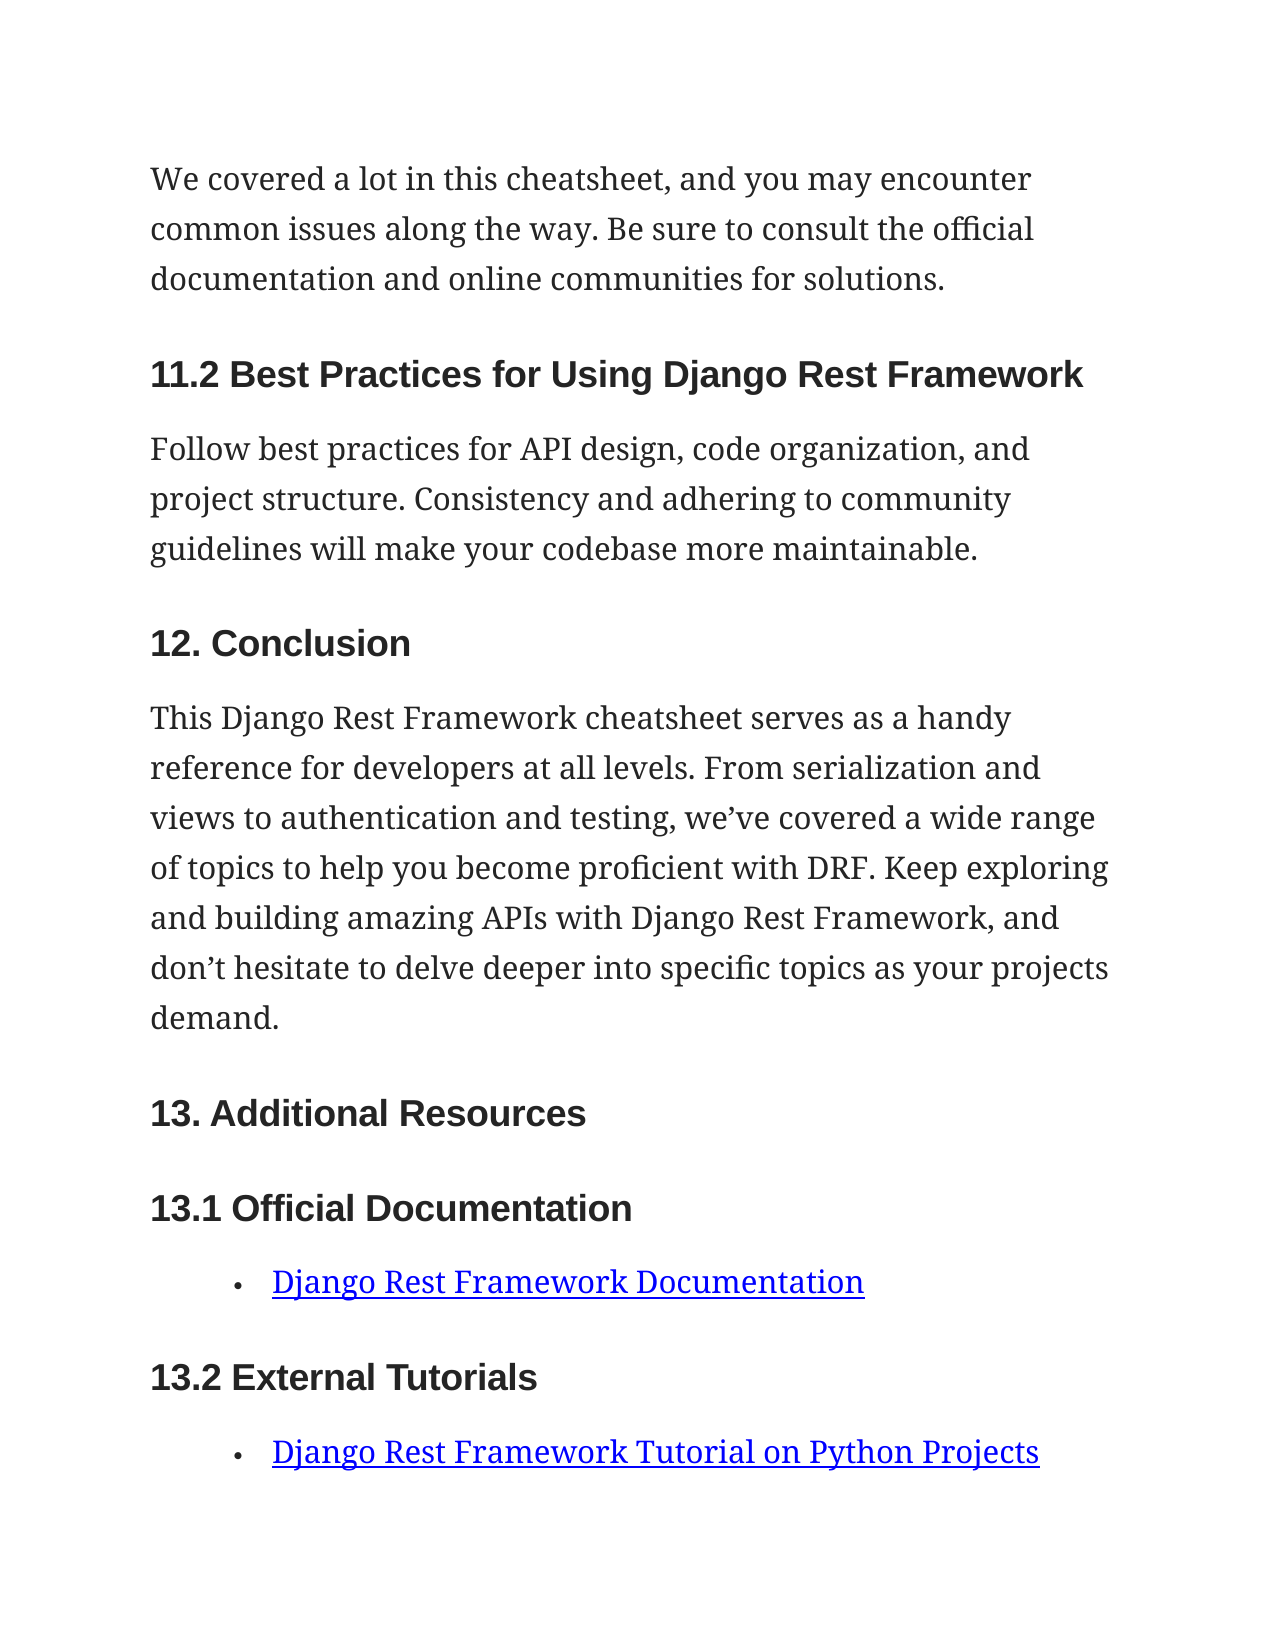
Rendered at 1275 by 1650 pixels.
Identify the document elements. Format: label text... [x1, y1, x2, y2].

list Django Rest Framework Tutorial on Python Projects [234, 1422, 1125, 1472]
text This Django Rest Framework cheatsheet serves as a handy reference for developers at all levels. From serialization and views to authentication and testing, we’ve covered a wide range of topics to help you become proficient with DRF. Keep exploring and building amazing APIs with Django Rest Framework, and don’t hesitate to delve deeper into specific topics as your projects demand. [150, 688, 1125, 1038]
list Django Rest Framework Documentation [234, 1253, 1125, 1303]
text We covered a lot in this cheatsheet, and you may encounter common issues along the way. Be sure to consult the official documentation and online communities for solutions. [150, 150, 1125, 300]
text 11.2 Best Practices for Using Django Rest Framework [150, 349, 1125, 396]
text 13. Additional Resources [150, 1087, 1125, 1134]
text 13.2 External Tutorials [150, 1352, 1125, 1399]
text 12. Conclusion [150, 618, 1125, 665]
text Follow best practices for API design, code organization, and project structure. Consistency and adhering to community guidelines will make your codebase more maintainable. [150, 419, 1125, 569]
text 13.1 Official Documentation [150, 1183, 1125, 1229]
